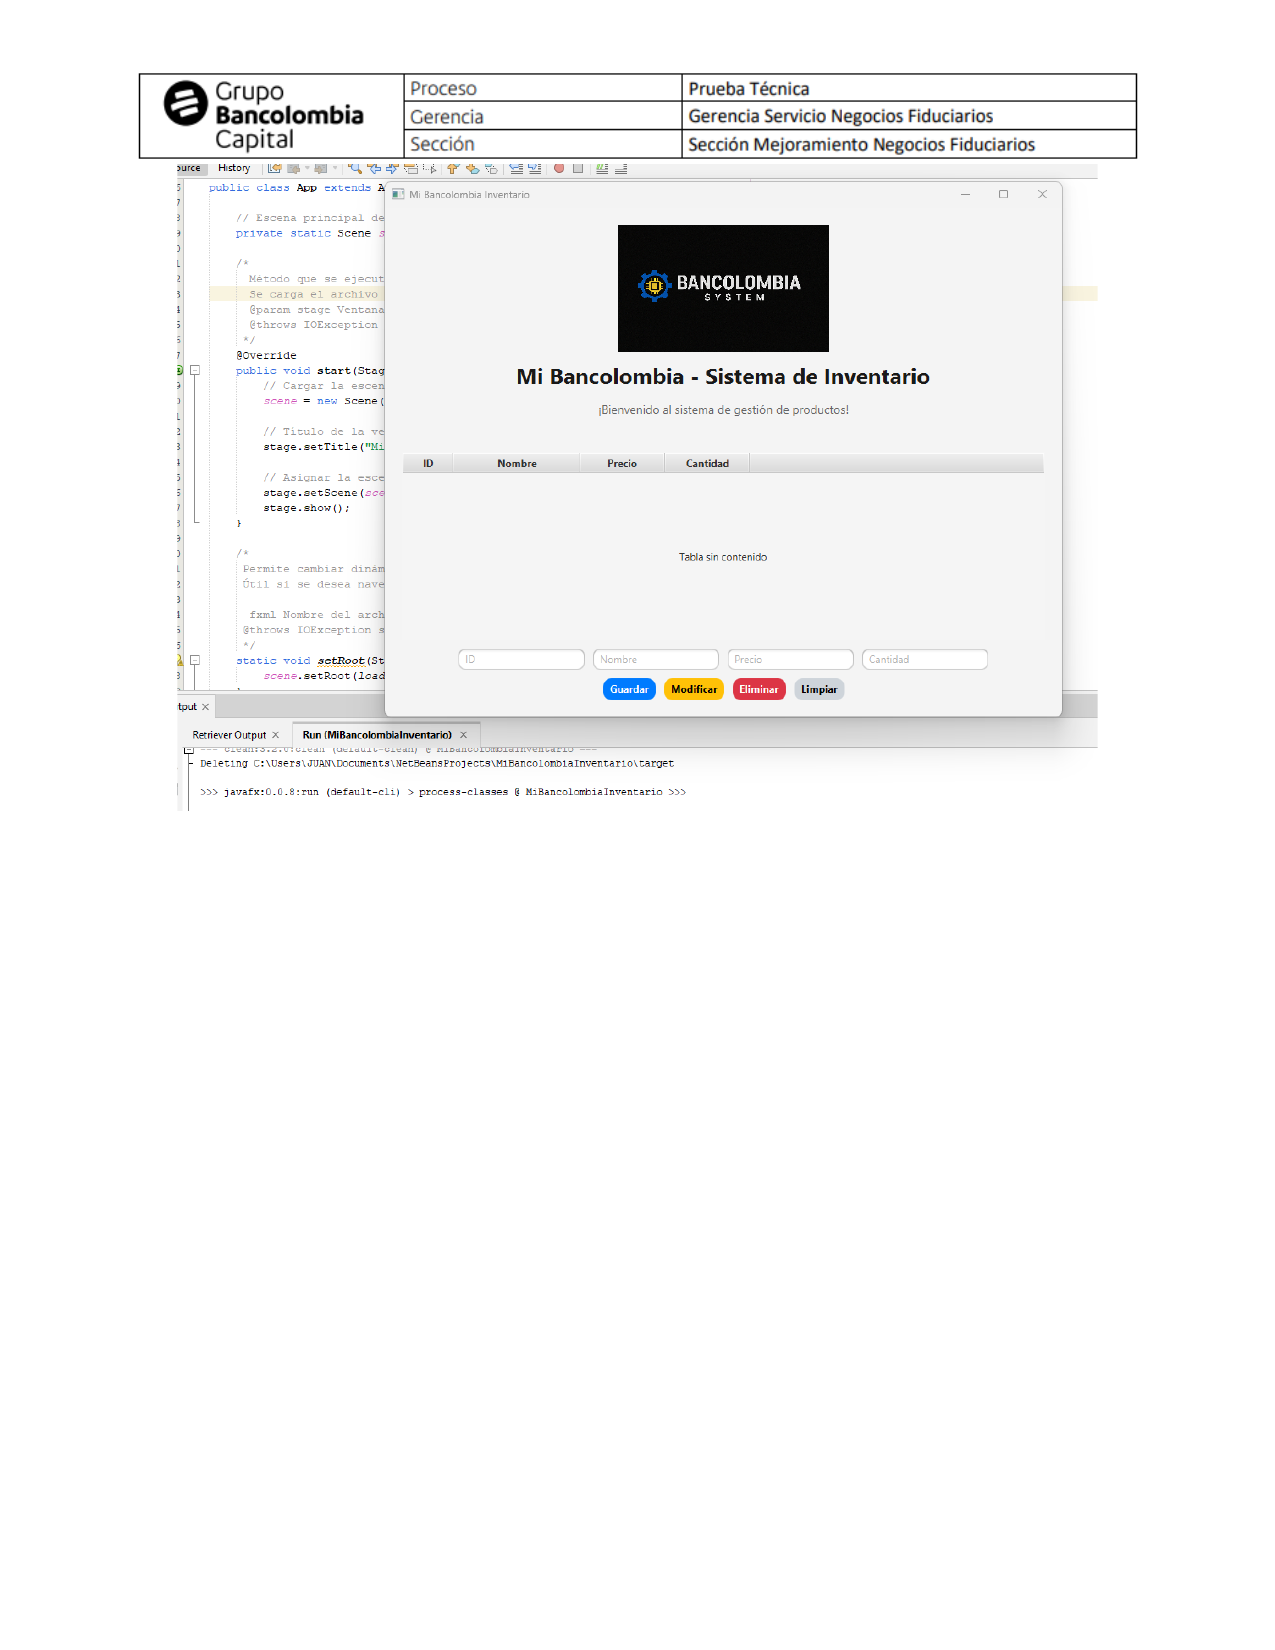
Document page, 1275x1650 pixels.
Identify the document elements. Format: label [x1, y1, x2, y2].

picture [135, 68, 1140, 163]
picture [177, 164, 1098, 811]
